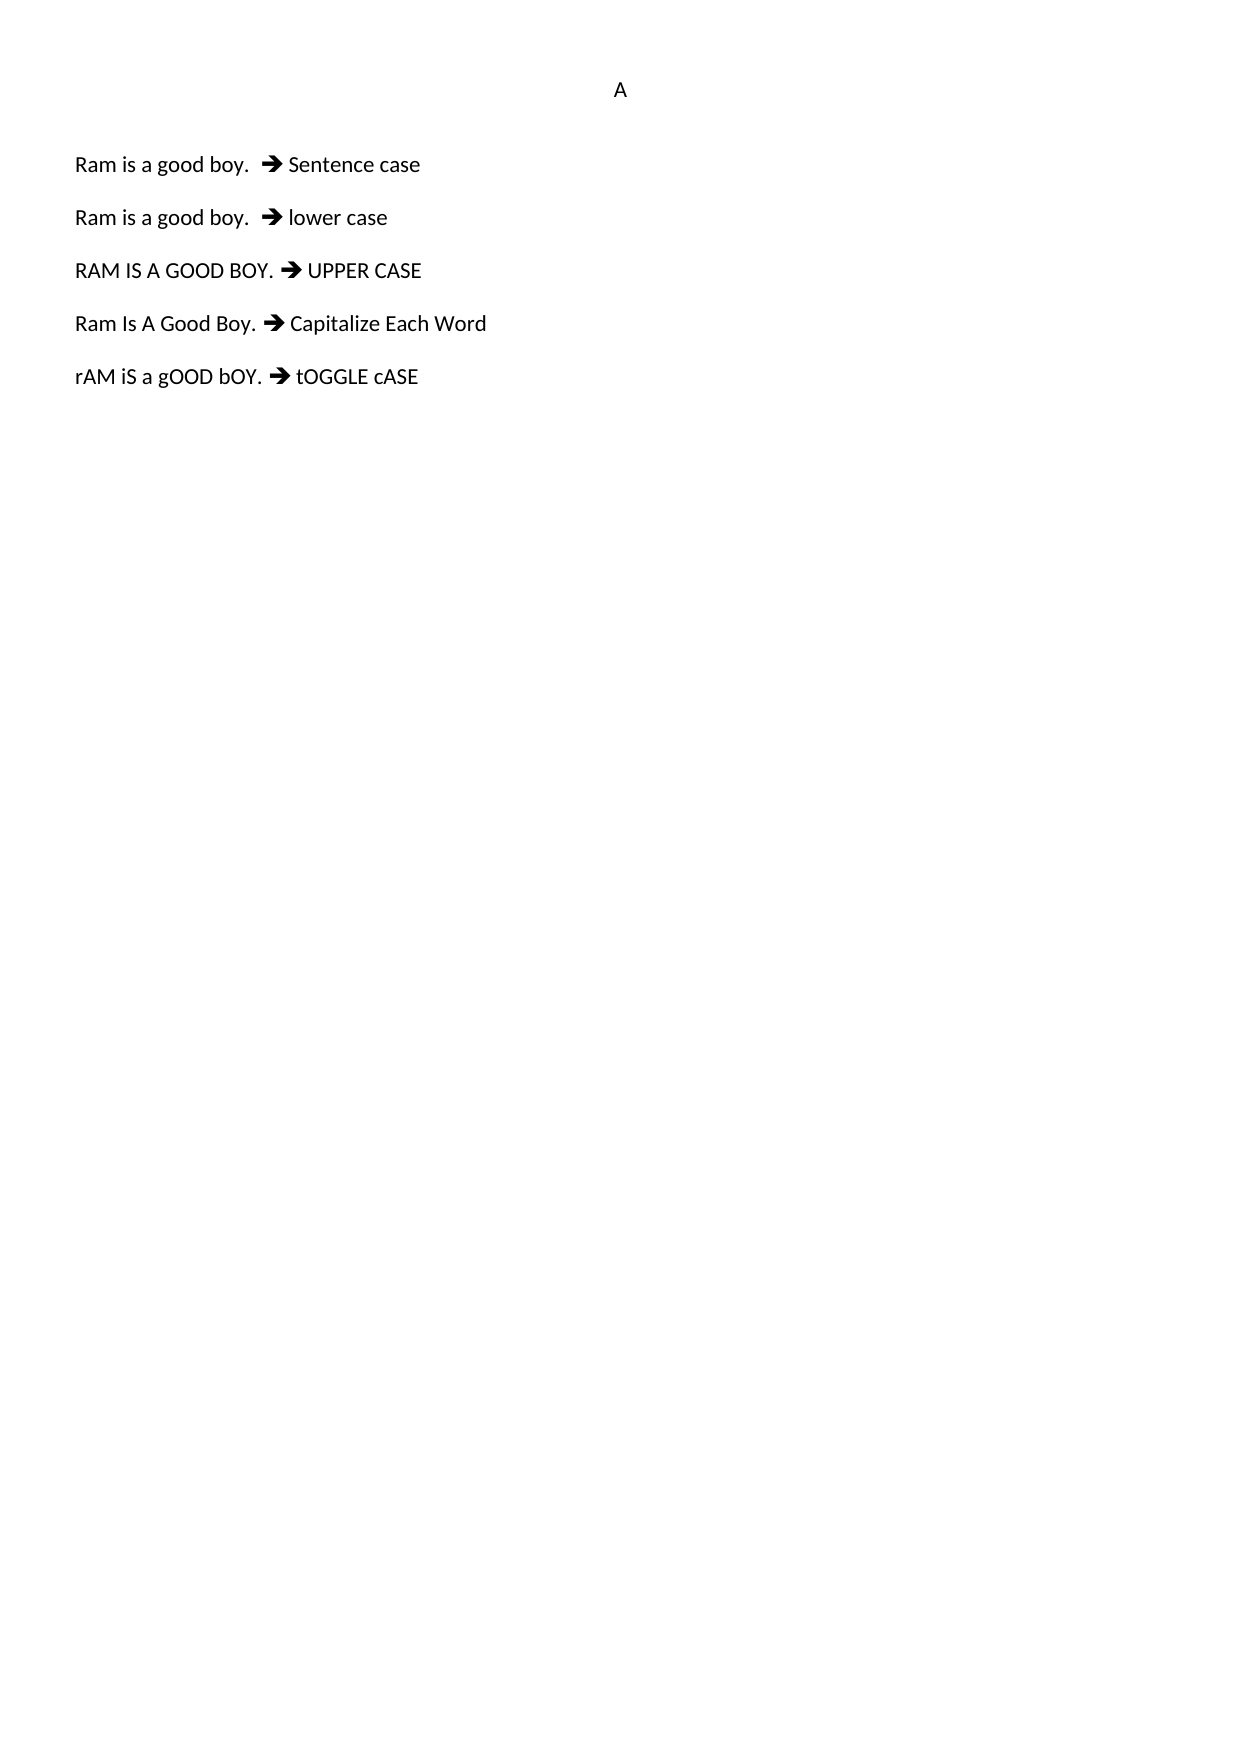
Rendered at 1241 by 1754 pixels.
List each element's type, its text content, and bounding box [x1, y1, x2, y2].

text Ram is a good boy. lower case [75, 203, 1165, 231]
text rAM iS a gOOD bOY. tOGGLE cASE [75, 362, 1165, 390]
text RAM IS A GOOD BOY. UPPER CASE [75, 256, 1165, 284]
text Ram Is A Good Boy. Capitalize Each Word [75, 309, 1165, 337]
text Ram is a good boy. Sentence case [75, 150, 1165, 178]
